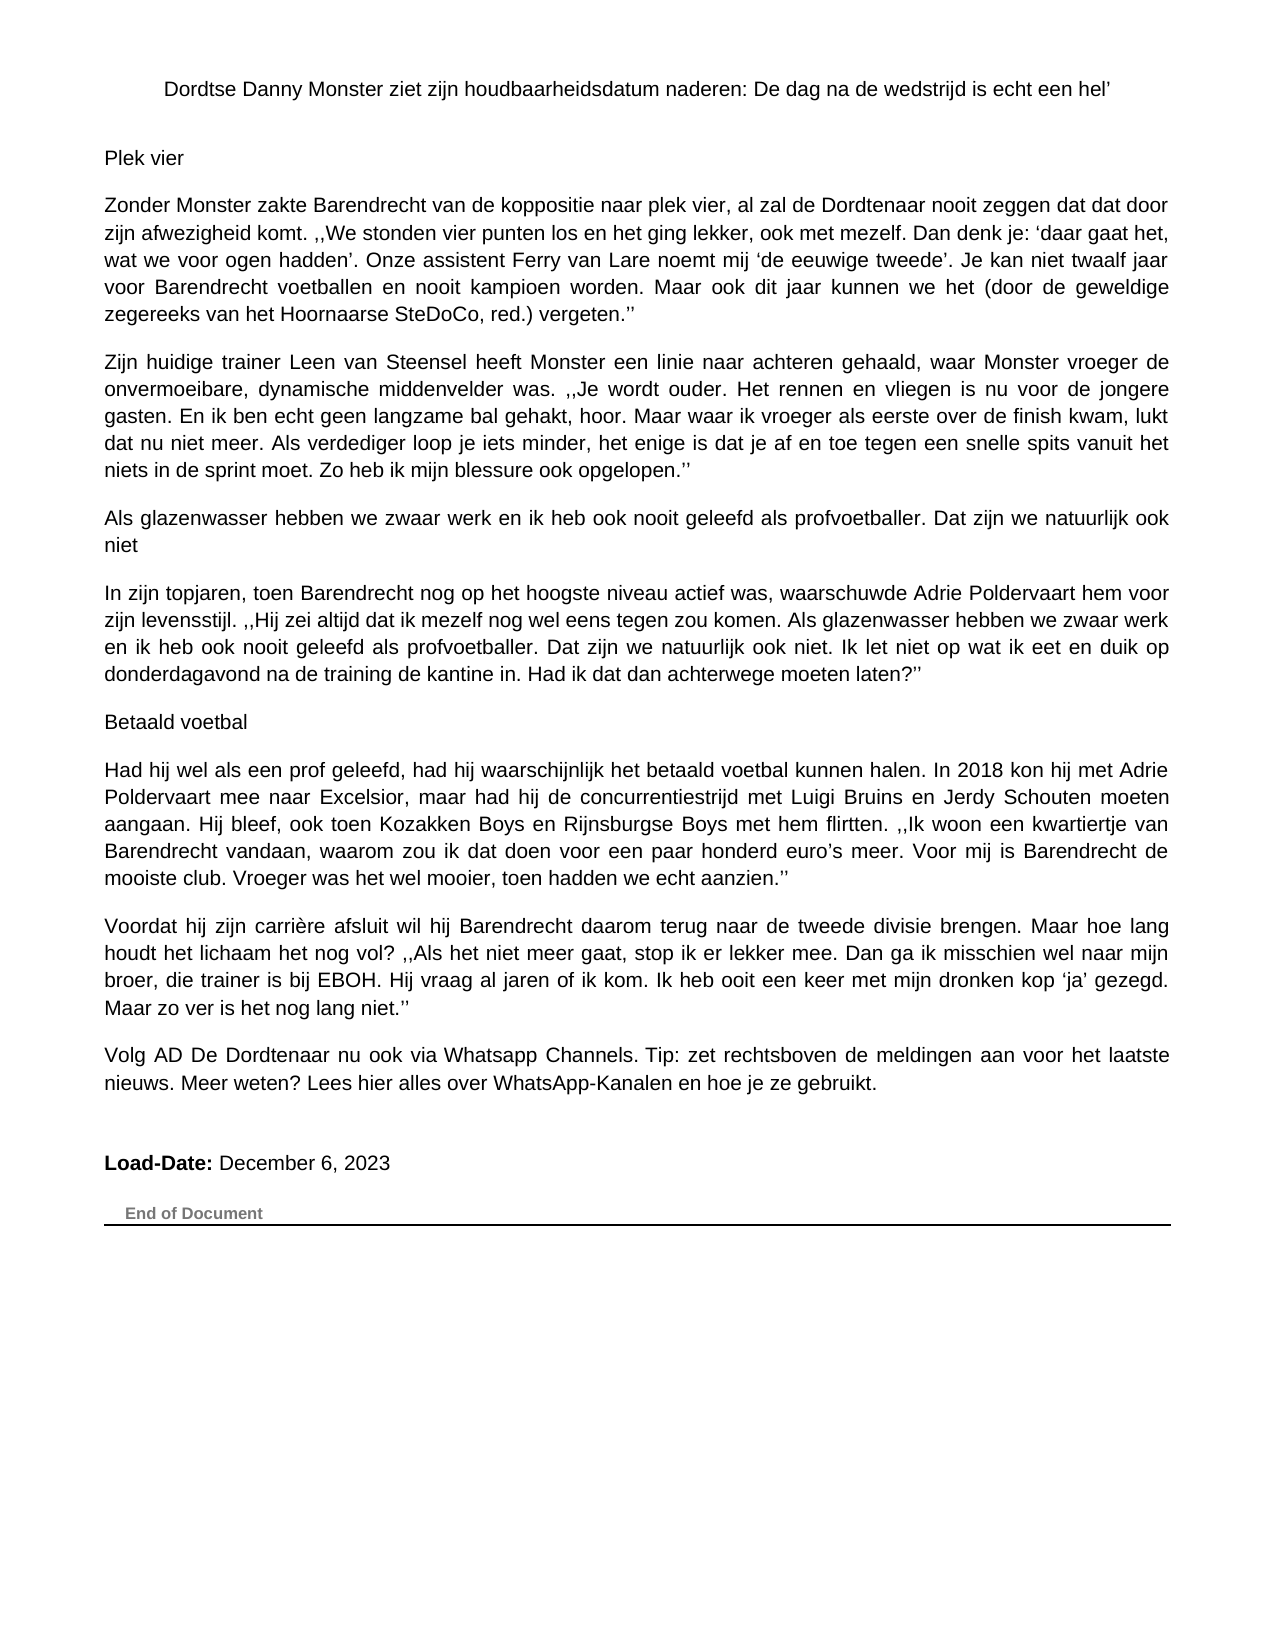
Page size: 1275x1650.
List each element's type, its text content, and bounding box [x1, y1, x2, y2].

text Plek vier [104, 142, 1171, 169]
text Had hij wel als een prof geleefd, had hij waarschijnlijk het betaald voetbal kunnen halen. In 2018 kon hij met Adrie Poldervaart mee naar Excelsior, maar had hij de concurrentiestrijd met Luigi Bruins en Jerdy Schouten moeten aangaan. Hij bleef, ook toen Kozakken Boys en Rijnsburgse Boys met hem flirtten. ,,Ik woon een kwartiertje van Barendrecht vandaan, waarom zou ik dat doen voor een paar honderd euro’s meer. Voor mij is Barendrecht de mooiste club. Vroeger was het wel mooier, toen hadden we echt aanzien.’’ [104, 755, 1171, 890]
text Zonder Monster zakte Barendrecht van de koppositie naar plek vier, al zal de Dordtenaar nooit zeggen dat dat door zijn afwezigheid komt. ,,We stonden vier punten los en het ging lekker, ook met mezelf. Dan denk je: ‘daar gaat het, wat we voor ogen hadden’. Onze assistent Ferry van Lare noemt mij ‘de eeuwige tweede’. Je kan niet twaalf jaar voor Barendrecht voetballen en nooit kampioen worden. Maar ook dit jaar kunnen we het (door de geweldige zegereeks van het Hoornaarse SteDoCo, red.) vergeten.’’ [104, 190, 1171, 326]
text End of Document [125, 1204, 1171, 1223]
text In zijn topjaren, toen Barendrecht nog op het hoogste niveau actief was, waarschuwde Adrie Poldervaart hem voor zijn levensstijl. ,,Hij zei altijd dat ik mezelf nog wel eens tegen zou komen. Als glazenwasser hebben we zwaar werk en ik heb ook nooit geleefd als profvoetballer. Dat zijn we natuurlijk ook niet. Ik let niet op wat ik eet en duik op donderdagavond na de training de kantine in. Had ik dat dan achterwege moeten laten?’’ [104, 578, 1171, 686]
text Volg AD De Dordtenaar nu ook via Whatsapp Channels. Tip: zet rechtsboven de meldingen aan voor het laatste nieuws. Meer weten? Lees hier alles over WhatsApp-Kanalen en hoe je ze gebruikt. [104, 1040, 1171, 1094]
text Betaald voetbal [104, 707, 1171, 734]
text Voordat hij zijn carrière afsluit wil hij Barendrecht daarom terug naar de tweede divisie brengen. Maar hoe lang houdt het lichaam het nog vol? ,,Als het niet meer gaat, stop ik er lekker mee. Dan ga ik misschien wel naar mijn broer, die trainer is bij EBOH. Hij vraag al jaren of ik kom. Ik heb ooit een keer met mijn dronken kop ‘ja’ gezegd. Maar zo ver is het nog lang niet.’’ [104, 911, 1171, 1019]
text Zijn huidige trainer Leen van Steensel heeft Monster een linie naar achteren gehaald, waar Monster vroeger de onvermoeibare, dynamische middenvelder was. ,,Je wordt ouder. Het rennen en vliegen is nu voor de jongere gasten. En ik ben echt geen langzame bal gehakt, hoor. Maar waar ik vroeger als eerste over de finish kwam, lukt dat nu niet meer. Als verdediger loop je iets minder, het enige is dat je af en toe tegen een snelle spits vanuit het niets in de sprint moet. Zo heb ik mijn blessure ook opgelopen.’’ [104, 346, 1171, 482]
text Load-Date: December 6, 2023 [104, 1119, 1171, 1175]
text Als glazenwasser hebben we zwaar werk en ik heb ook nooit geleefd als profvoetballer. Dat zijn we natuurlijk ook niet [104, 503, 1171, 557]
